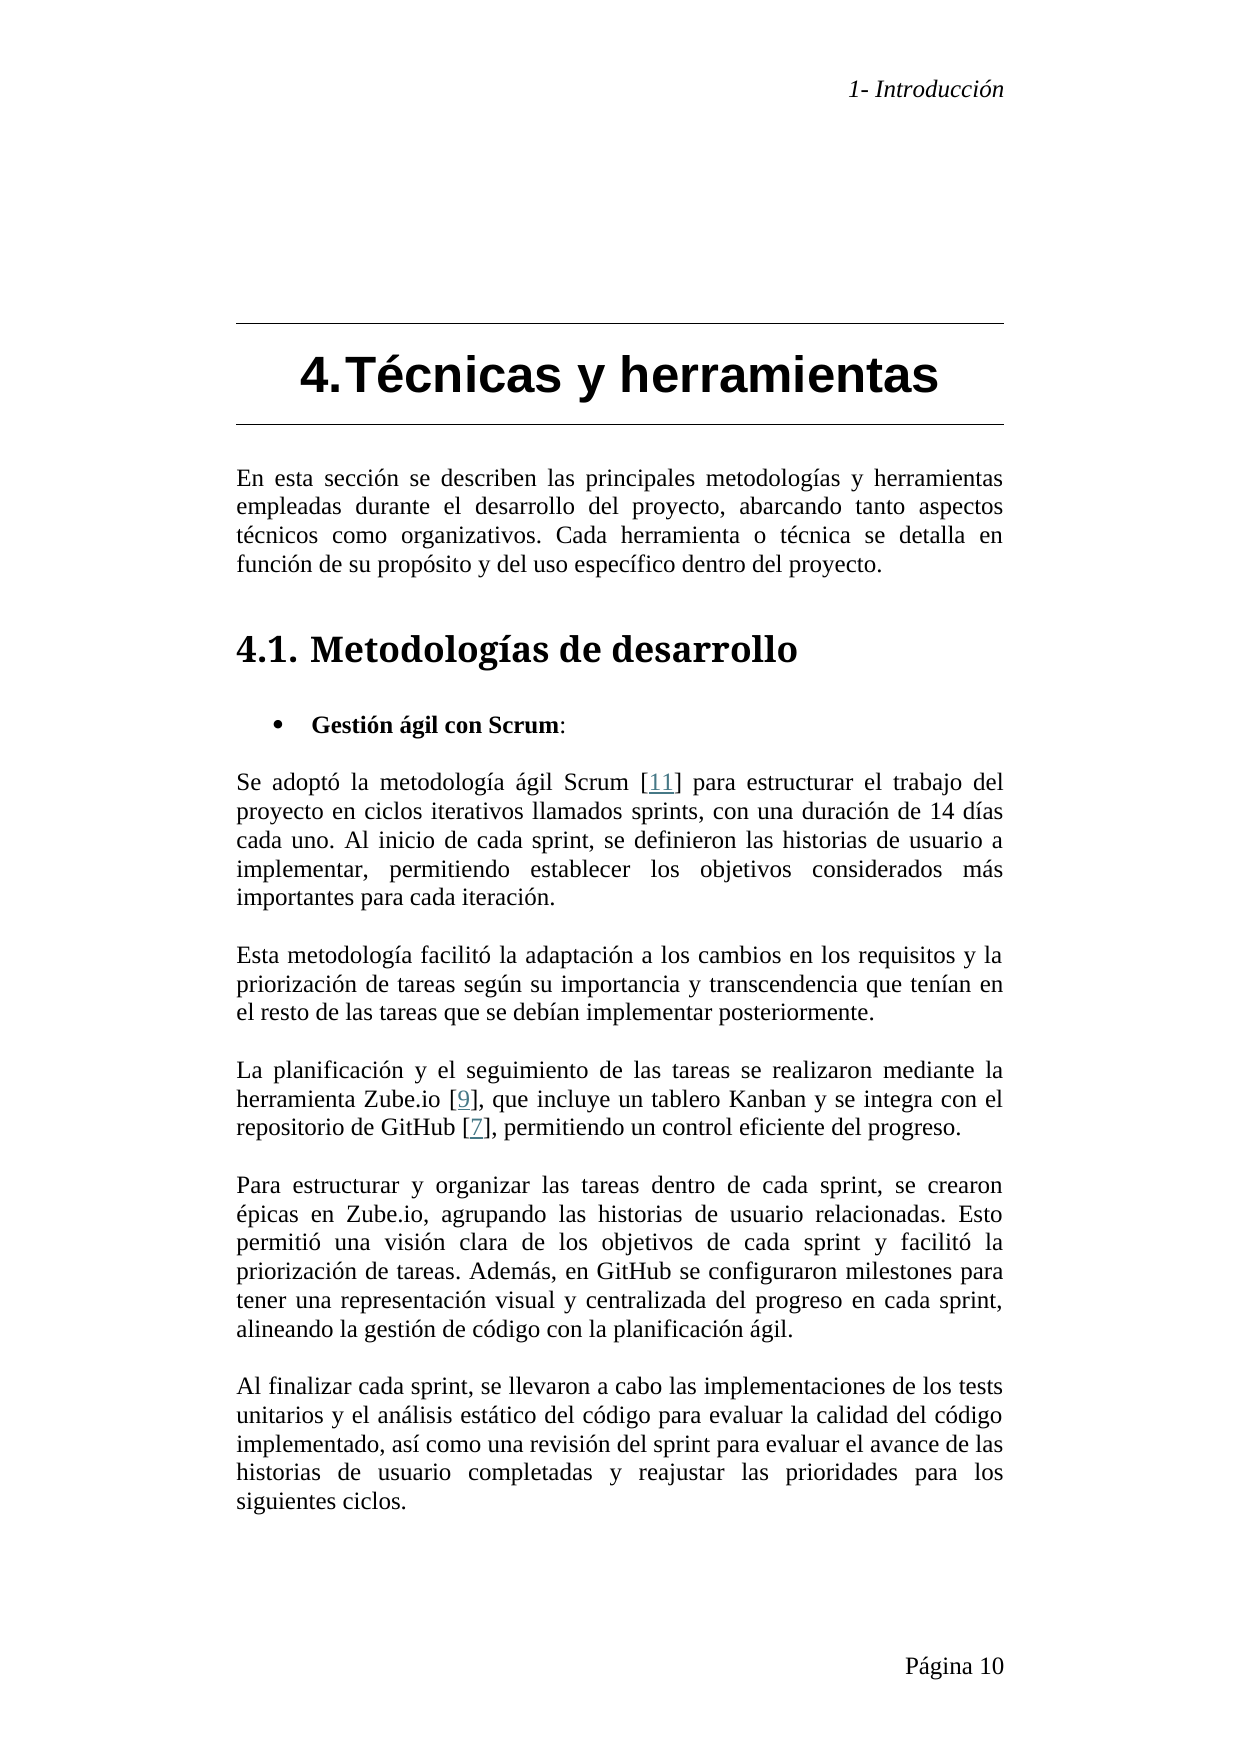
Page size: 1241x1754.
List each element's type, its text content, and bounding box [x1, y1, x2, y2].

text En esta sección se describen las principales metodologías y herramientas empleadas durante el desarrollo del proyecto, abarcando tanto aspectos técnicos como organizativos. Cada herramienta o técnica se detalla en función de su propósito y del uso específico dentro del proyecto. [236, 463, 1004, 578]
text La planificación y el seguimiento de las tareas se realizaron mediante la herramienta Zube.io , que incluye un tablero Kanban y se integra con el repositorio de GitHub , permitiendo un control eficiente del progreso. [236, 1055, 1004, 1141]
text Se adoptó la metodología ágil Scrum para estructurar el trabajo del proyecto en ciclos iterativos llamados sprints, con una duración de 14 días cada uno. Al inicio de cada sprint, se definieron las historias de usuario a implementar, permitiendo establecer los objetivos considerados más importantes para cada iteración. [236, 767, 1004, 911]
text Esta metodología facilitó la adaptación a los cambios en los requisitos y la priorización de tareas según su importancia y transcendencia que tenían en el resto de las tareas que se debían implementar posteriormente. [236, 940, 1004, 1026]
list Gestión ágil con Scrum: [274, 710, 1004, 739]
text Para estructurar y organizar las tareas dentro de cada sprint, se crearon épicas en Zube.io, agrupando las historias de usuario relacionadas. Esto permitió una visión clara de los objetivos de cada sprint y facilitó la priorización de tareas. Además, en GitHub se configuraron milestones para tener una representación visual y centralizada del progreso en cada sprint, alineando la gestión de código con la planificación ágil. [236, 1170, 1004, 1342]
subtitle Técnicas y herramientas [236, 324, 1004, 424]
subtitle Metodologías de desarrollo [236, 623, 1004, 673]
text Al finalizar cada sprint, se llevaron a cabo las implementaciones de los tests unitarios y el análisis estático del código para evaluar la calidad del código implementado, así como una revisión del sprint para evaluar el avance de las historias de usuario completadas y reajustar las prioridades para los siguientes ciclos. [236, 1371, 1004, 1515]
